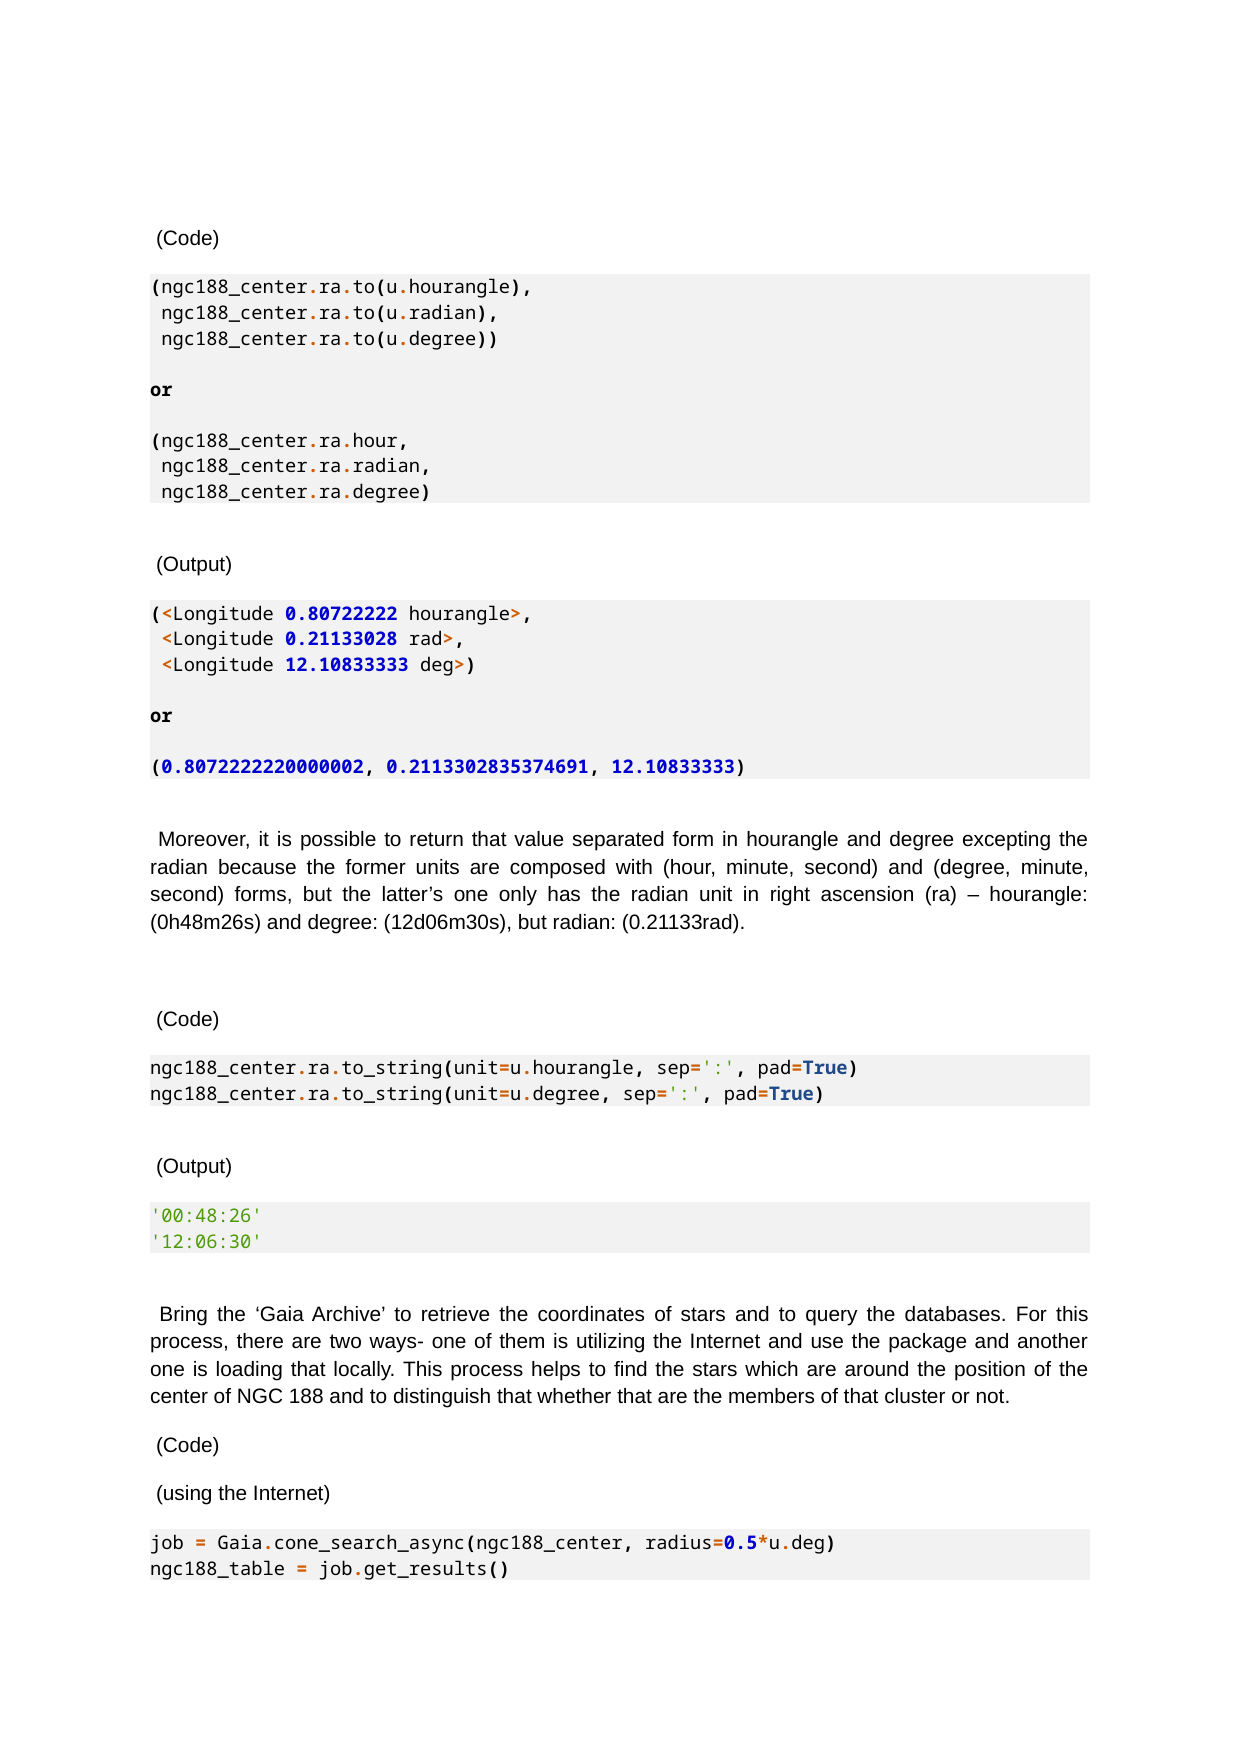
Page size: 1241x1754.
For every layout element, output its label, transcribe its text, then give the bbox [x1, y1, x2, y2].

text (Code) [150, 1006, 1090, 1030]
text ngc188_table = job.get_results() [150, 1555, 1090, 1580]
text (using the Internet) [150, 1481, 1090, 1505]
text ngc188_center.ra.to_string(unit=u.degree, sep=':', pad=True) [150, 1080, 1090, 1106]
text (Code) [150, 226, 1090, 249]
text (ngc188_center.ra.hour, [150, 427, 1090, 452]
text (<Longitude 0.80722222 hourangle>, [150, 600, 1090, 626]
text ngc188_center.ra.radian, [150, 452, 1090, 478]
text '12:06:30' [150, 1228, 1090, 1253]
text ngc188_center.ra.to(u.radian), [150, 299, 1090, 325]
text (ngc188_center.ra.to(u.hourangle), [150, 274, 1090, 299]
text (0.8072222220000002, 0.2113302835374691, 12.10833333) [150, 753, 1090, 779]
text '00:48:26' [150, 1202, 1090, 1228]
text ngc188_center.ra.to_string(unit=u.hourangle, sep=':', pad=True) [150, 1055, 1090, 1080]
text (Code) [150, 1433, 1090, 1457]
text or [150, 376, 1090, 401]
text job = Gaia.cone_search_async(ngc188_center, radius=0.5*u.deg) [150, 1529, 1090, 1555]
text or [150, 702, 1090, 728]
text ngc188_center.ra.to(u.degree)) [150, 325, 1090, 350]
text Moreover, it is possible to return that value separated form in hourangle and degree excepting the radian because the former units are composed with (hour, minute, second) and (degree, minute, second) forms, but the latter’s one only has the radian unit in right ascension (ra) – hourangle: (0h48m26s) and degree: (12d06m30s), but radian: (0.21133rad). [150, 827, 1090, 934]
text (Output) [150, 1154, 1090, 1178]
text <Longitude 0.21133028 rad>, [150, 626, 1090, 651]
text (Output) [150, 552, 1090, 576]
text <Longitude 12.10833333 deg>) [150, 651, 1090, 677]
text ngc188_center.ra.degree) [150, 478, 1090, 503]
